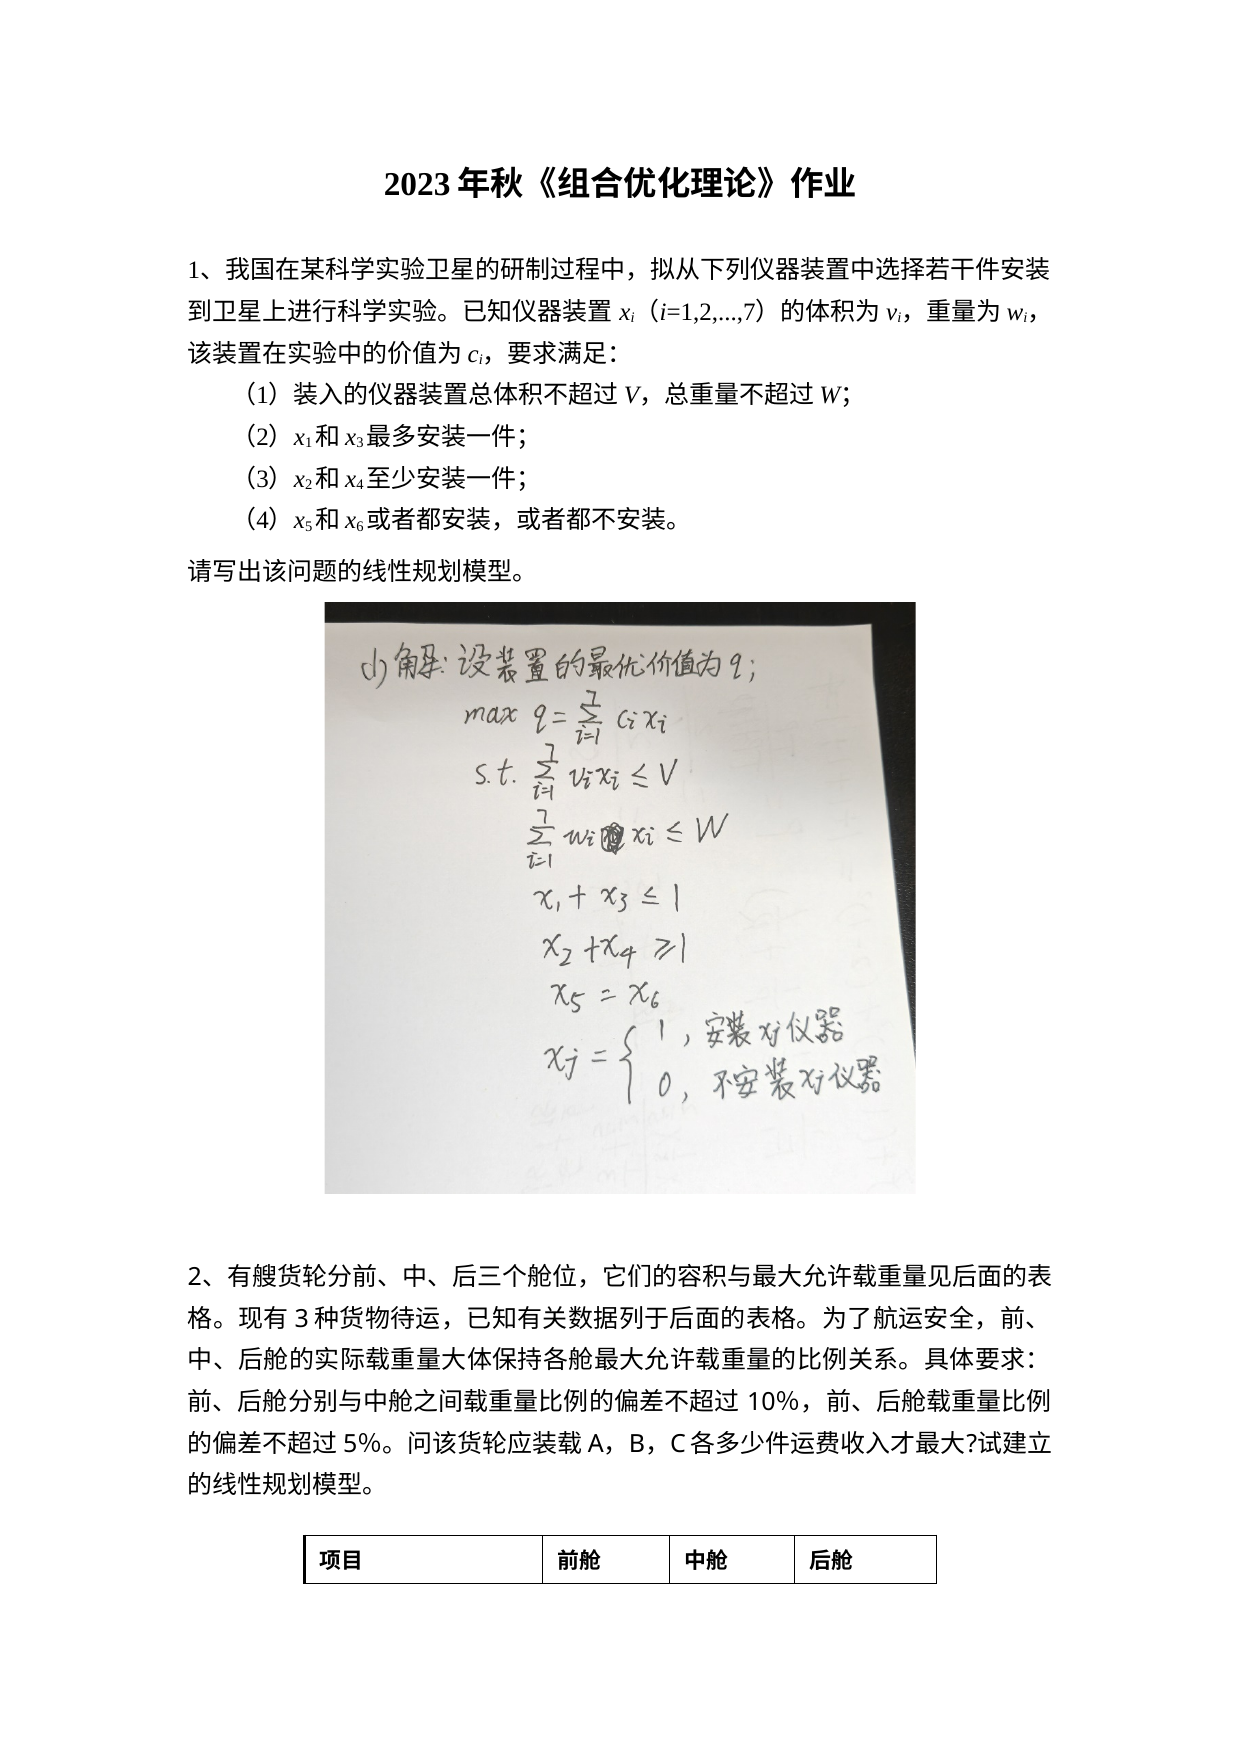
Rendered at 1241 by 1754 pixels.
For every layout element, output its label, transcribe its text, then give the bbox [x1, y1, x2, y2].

text 2023年秋《组合优化理论》作业 [187, 162, 1053, 204]
list x2和x4至少安装一件； [231, 454, 1053, 495]
table_header 中舱 [670, 1536, 794, 1583]
list 装入的仪器装置总体积不超过V，总重量不超过W； [231, 370, 1053, 412]
text 请写出该问题的线性规划模型。 [187, 537, 1053, 602]
table_header 后舱 [795, 1536, 936, 1583]
table_header 项目 [306, 1536, 542, 1583]
text 2、有艘货轮分前、中、后三个舱位，它们的容积与最大允许载重量见后面的表格。现有3种货物待运，已知有关数据列于后面的表格。为了航运安全，前、中、后舱的实际载重量大体保持各舱最大允许载重量的比例关系。具体要求：前、后舱分别与中舱之间载重量比例的偏差不超过10％，前、后舱载重量比例的偏差不超过5％。问该货轮应装载A，B，C各多少件运费收入才最大?试建立的线性规划模型。 [187, 1252, 1053, 1502]
table_header 前舱 [543, 1536, 669, 1583]
picture [324, 602, 916, 1194]
list x5和x6或者都安装，或者都不安装。 [231, 495, 1053, 537]
text 1、我国在某科学实验卫星的研制过程中，拟从下列仪器装置中选择若干件安装到卫星上进行科学实验。已知仪器装置xi（i=1,2,...,7）的体积为vi，重量为wi，该装置在实验中的价值为ci，要求满足： [187, 245, 1053, 370]
list x1和x3最多安装一件； [231, 412, 1053, 454]
